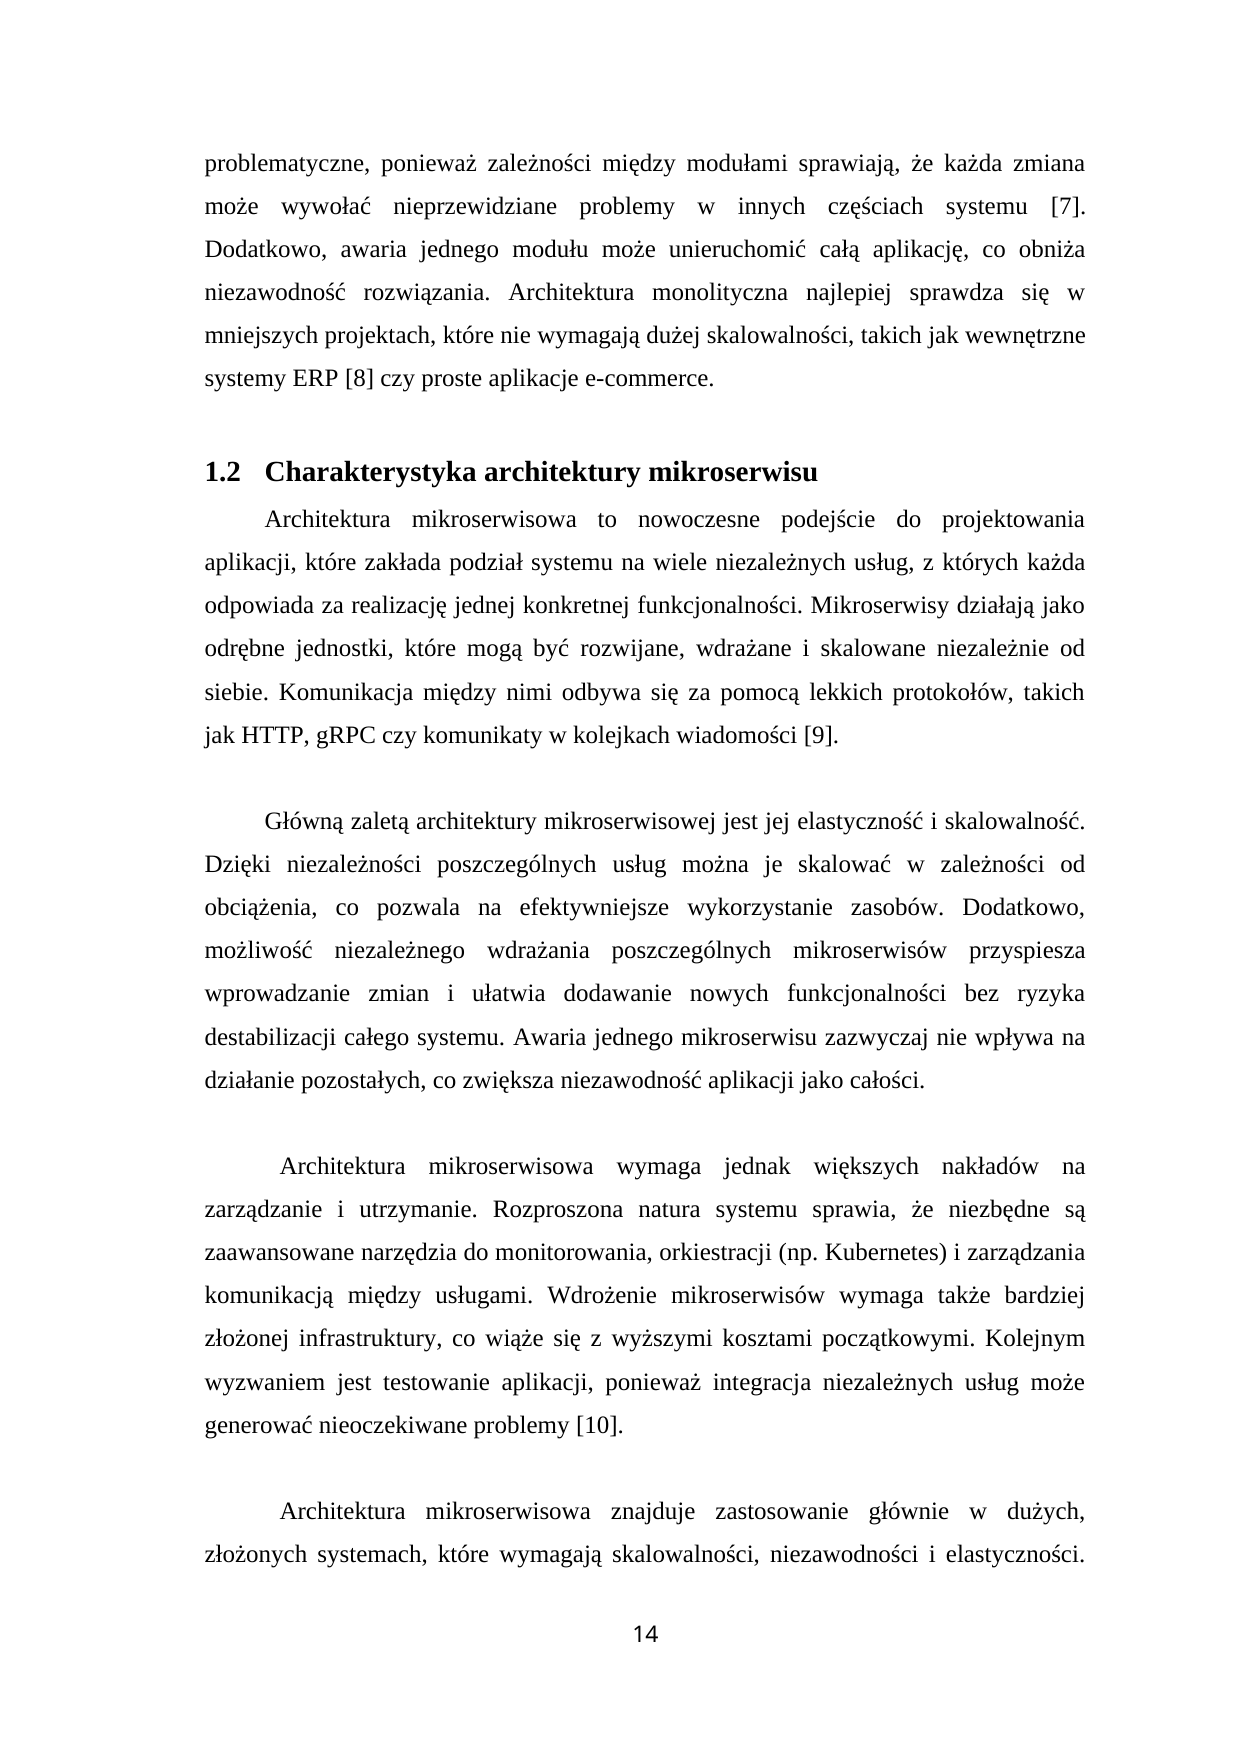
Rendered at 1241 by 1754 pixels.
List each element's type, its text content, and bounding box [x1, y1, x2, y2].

text Architektura mikroserwisowa to nowoczesne podejście do projektowania aplikacji, które zakłada podział systemu na wiele niezależnych usług, z których każda odpowiada za realizację jednej konkretnej funkcjonalności. Mikroserwisy działają jako odrębne jednostki, które mogą być rozwijane, wdrażane i skalowane niezależnie od siebie. Komunikacja między nimi odbywa się za pomocą lekkich protokołów, takich jak HTTP, gRPC czy komunikaty w kolejkach wiadomości . [204, 504, 1086, 748]
text Architektura mikroserwisowa wymaga jednak większych nakładów na zarządzanie i utrzymanie. Rozproszona natura systemu sprawia, że niezbędne są zaawansowane narzędzia do monitorowania, orkiestracji (np. Kubernetes) i zarządzania komunikacją między usługami. Wdrożenie mikroserwisów wymaga także bardziej złożonej infrastruktury, co wiąże się z wyższymi kosztami początkowymi. Kolejnym wyzwaniem jest testowanie aplikacji, ponieważ integracja niezależnych usług może generować nieoczekiwane problemy. [204, 1151, 1086, 1438]
text Główną zaletą architektury mikroserwisowej jest jej elastyczność i skalowalność. Dzięki niezależności poszczególnych usług można je skalować w zależności od obciążenia, co pozwala na efektywniejsze wykorzystanie zasobów. Dodatkowo, możliwość niezależnego wdrażania poszczególnych mikroserwisów przyspiesza wprowadzanie zmian i ułatwia dodawanie nowych funkcjonalności bez ryzyka destabilizacji całego systemu. Awaria jednego mikroserwisu zazwyczaj nie wpływa na działanie pozostałych, co zwiększa niezawodność aplikacji jako całości. [204, 806, 1086, 1093]
subtitle Charakterystyka architektury mikroserwisu [204, 454, 1086, 487]
